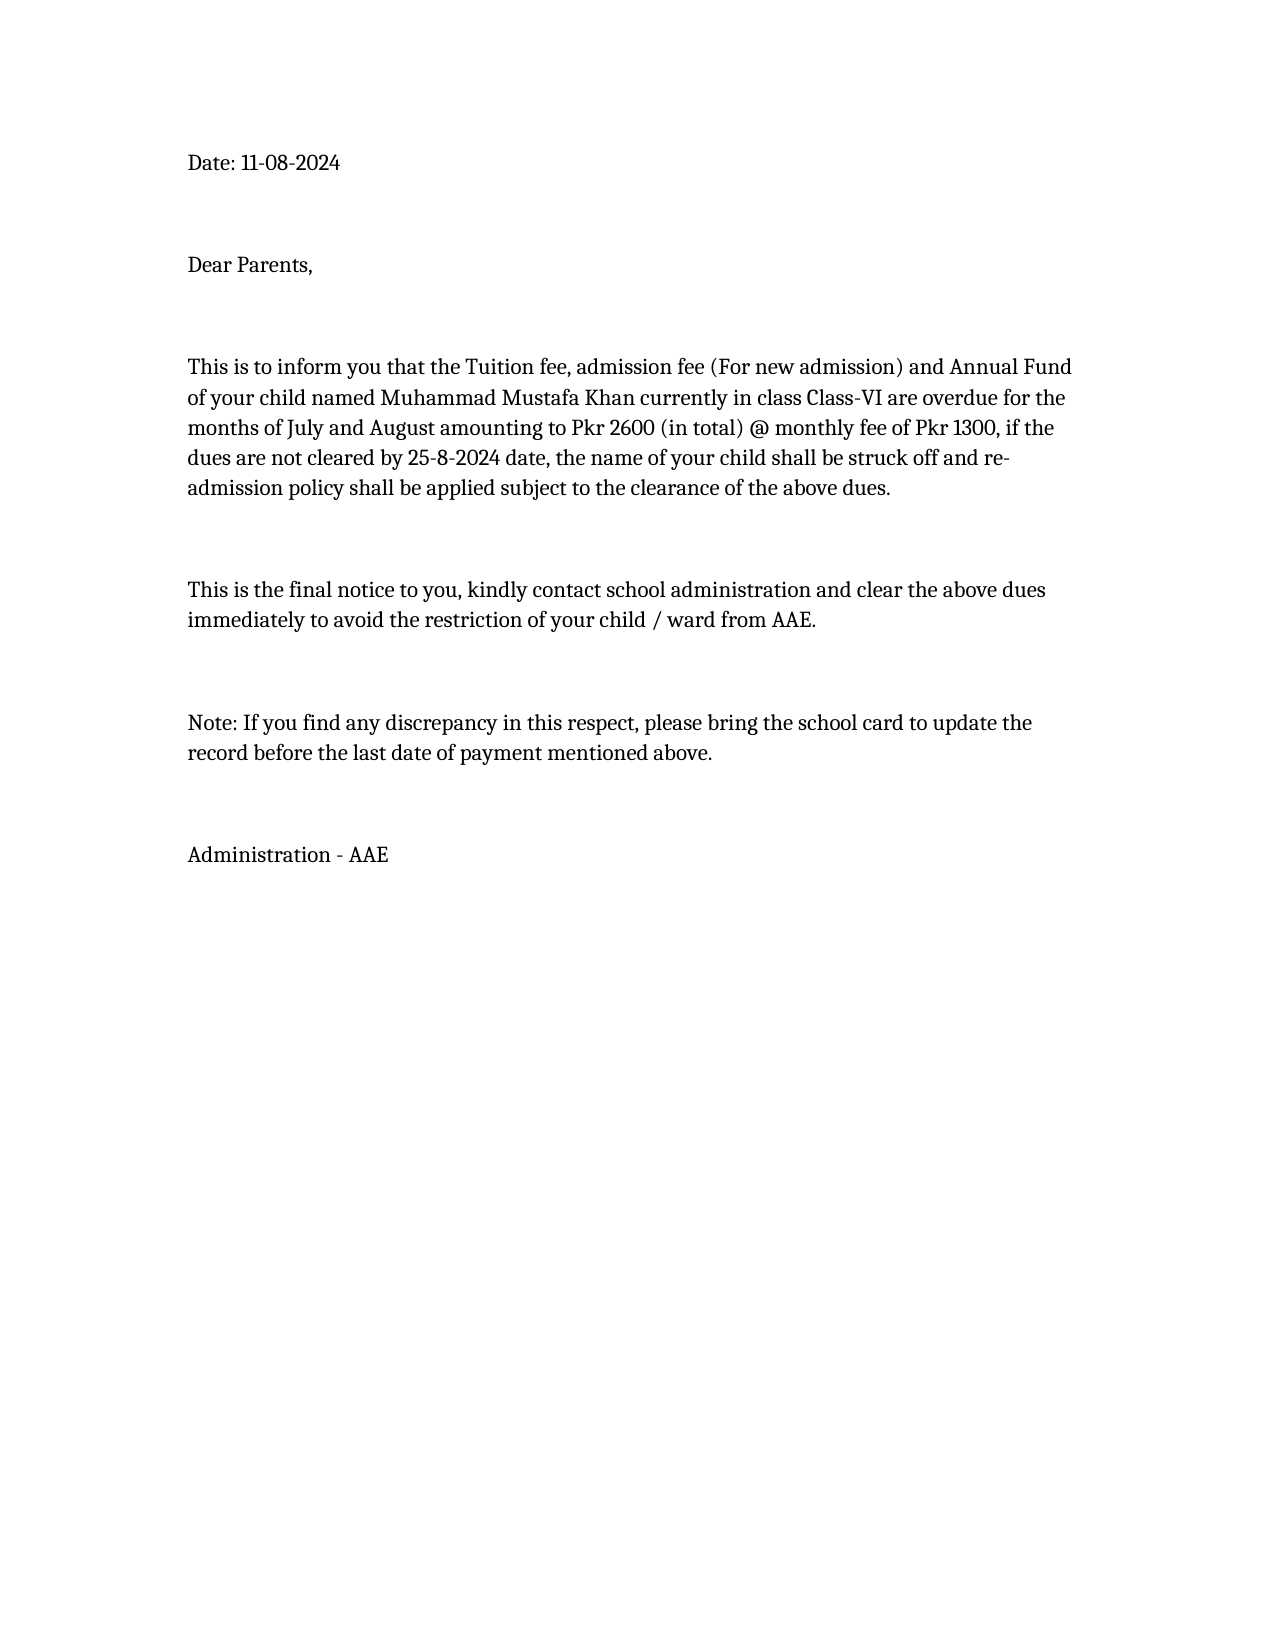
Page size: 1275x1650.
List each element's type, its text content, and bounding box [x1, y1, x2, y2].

text This is to inform you that the Tuition fee, admission fee (For new admission) and Annual Fund of your child named Muhammad Mustafa Khan currently in class Class-VI are overdue for the months of July and August amounting to Pkr 2600 (in total) @ monthly fee of Pkr 1300, if the dues are not cleared by 25-8-2024 date, the name of your child shall be struck off and re-admission policy shall be applied subject to the clearance of the above dues. [187, 354, 1087, 501]
text Note: If you find any discrepancy in this respect, please bring the school card to update the record before the last date of payment mentioned above. [187, 709, 1087, 766]
text This is the final notice to you, kindly contact school administration and clear the above dues immediately to avoid the restriction of your child / ward from AAE. [187, 577, 1087, 634]
text Administration - AAE [187, 842, 1087, 868]
text Dear Parents, [187, 252, 1087, 278]
text Date: 11-08-2024 [187, 150, 1087, 176]
